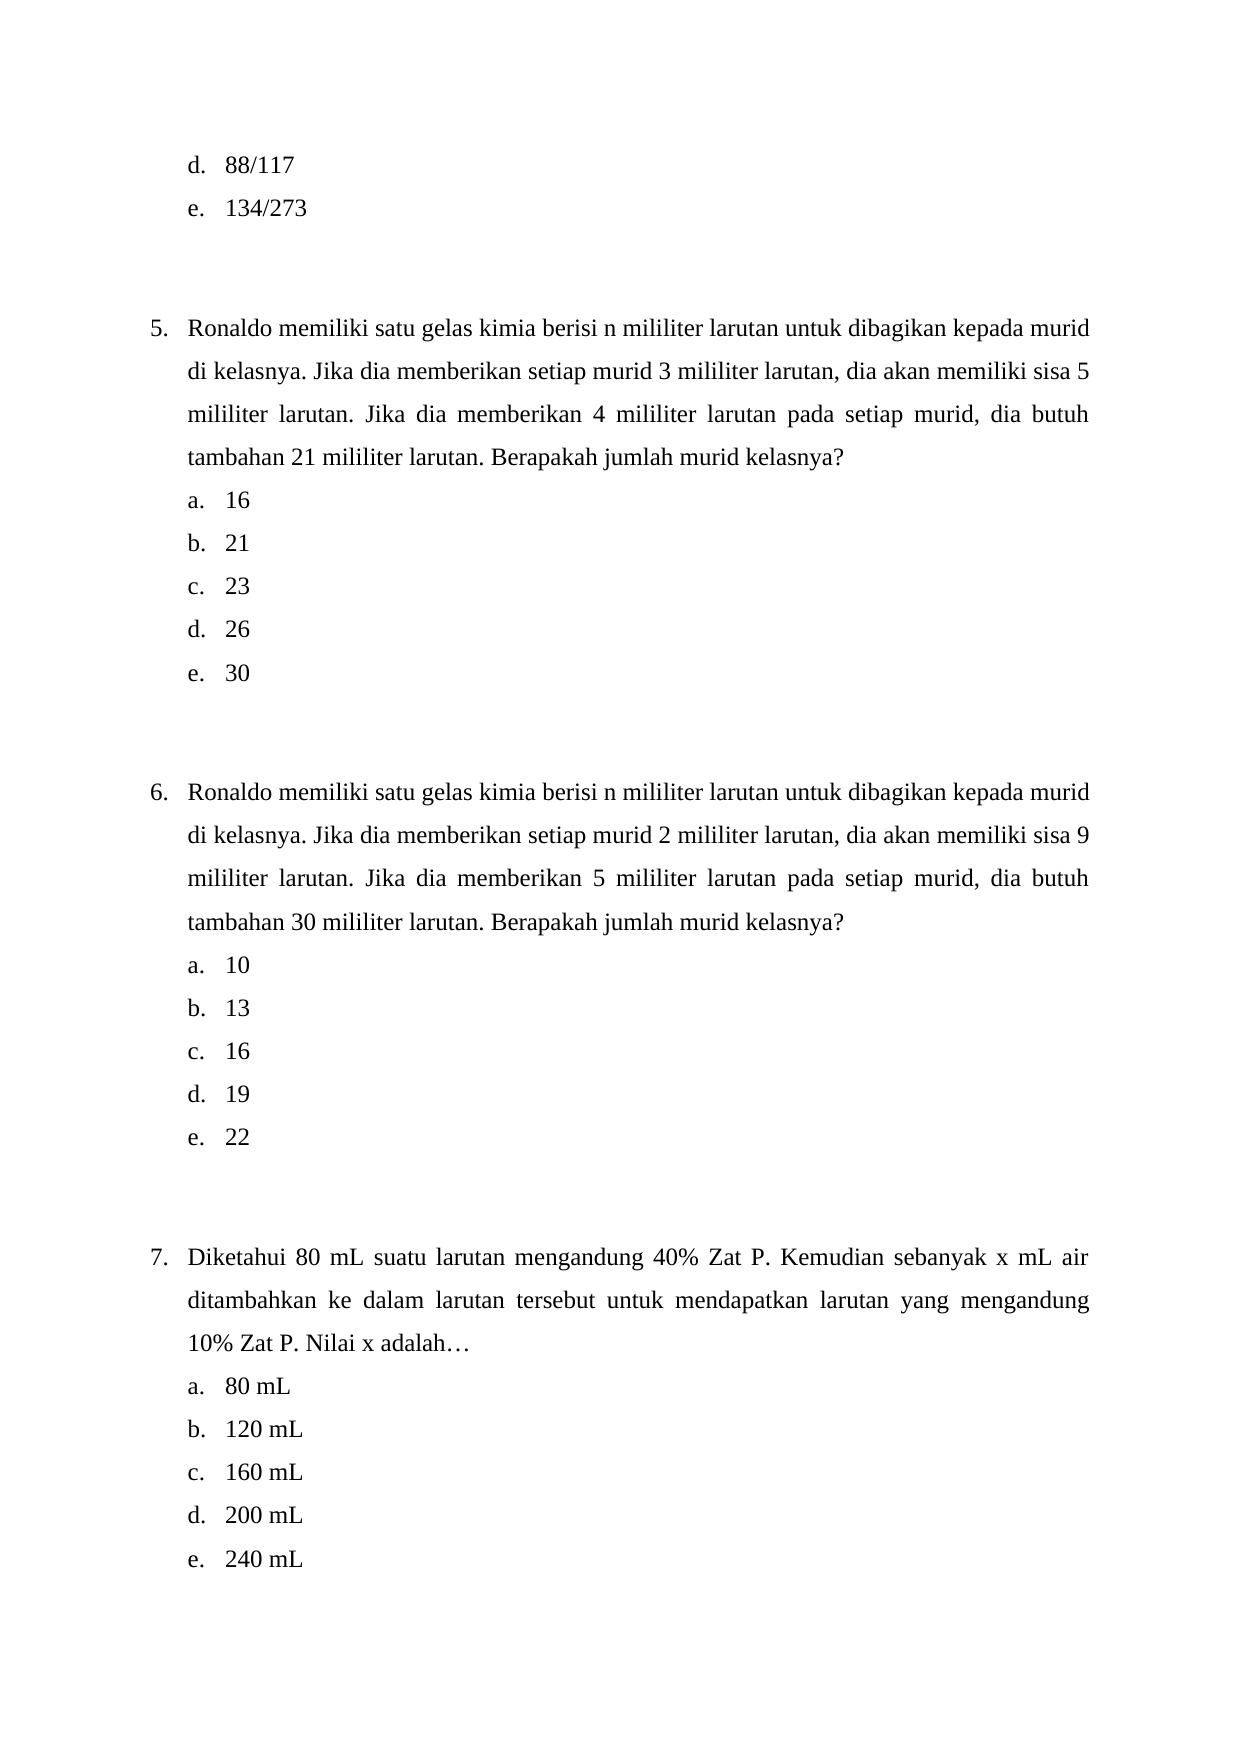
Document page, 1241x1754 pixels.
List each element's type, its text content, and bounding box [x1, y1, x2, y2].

list 88/117 [187, 150, 1090, 179]
list 240 mL [187, 1544, 1090, 1572]
list 160 mL [187, 1457, 1090, 1486]
list 16 [187, 1036, 1090, 1065]
list 19 [187, 1079, 1090, 1108]
list 23 [187, 571, 1090, 600]
list Diketahui 80 mL suatu larutan mengandung 40% Zat P. Kemudian sebanyak x mL air ditambahkan ke dalam larutan tersebut untuk mendapatkan larutan yang mengandung 10% Zat P. Nilai x adalah… [150, 1242, 1090, 1357]
list 21 [187, 528, 1090, 557]
list 10 [187, 950, 1090, 978]
list 26 [187, 614, 1090, 643]
list 13 [187, 993, 1090, 1022]
list 30 [187, 658, 1090, 686]
list Ronaldo memiliki satu gelas kimia berisi n mililiter larutan untuk dibagikan kepada murid di kelasnya. Jika dia memberikan setiap murid 2 mililiter larutan, dia akan memiliki sisa 9 mililiter larutan. Jika dia memberikan 5 mililiter larutan pada setiap murid, dia butuh tambahan 30 mililiter larutan. Berapakah jumlah murid kelasnya? [150, 777, 1090, 935]
list 134/273 [187, 193, 1090, 222]
list 120 mL [187, 1414, 1090, 1443]
list Ronaldo memiliki satu gelas kimia berisi n mililiter larutan untuk dibagikan kepada murid di kelasnya. Jika dia memberikan setiap murid 3 mililiter larutan, dia akan memiliki sisa 5 mililiter larutan. Jika dia memberikan 4 mililiter larutan pada setiap murid, dia butuh tambahan 21 mililiter larutan. Berapakah jumlah murid kelasnya? [150, 313, 1090, 471]
list 200 mL [187, 1501, 1090, 1529]
list 22 [187, 1122, 1090, 1151]
list 80 mL [187, 1371, 1090, 1400]
list 16 [187, 485, 1090, 514]
